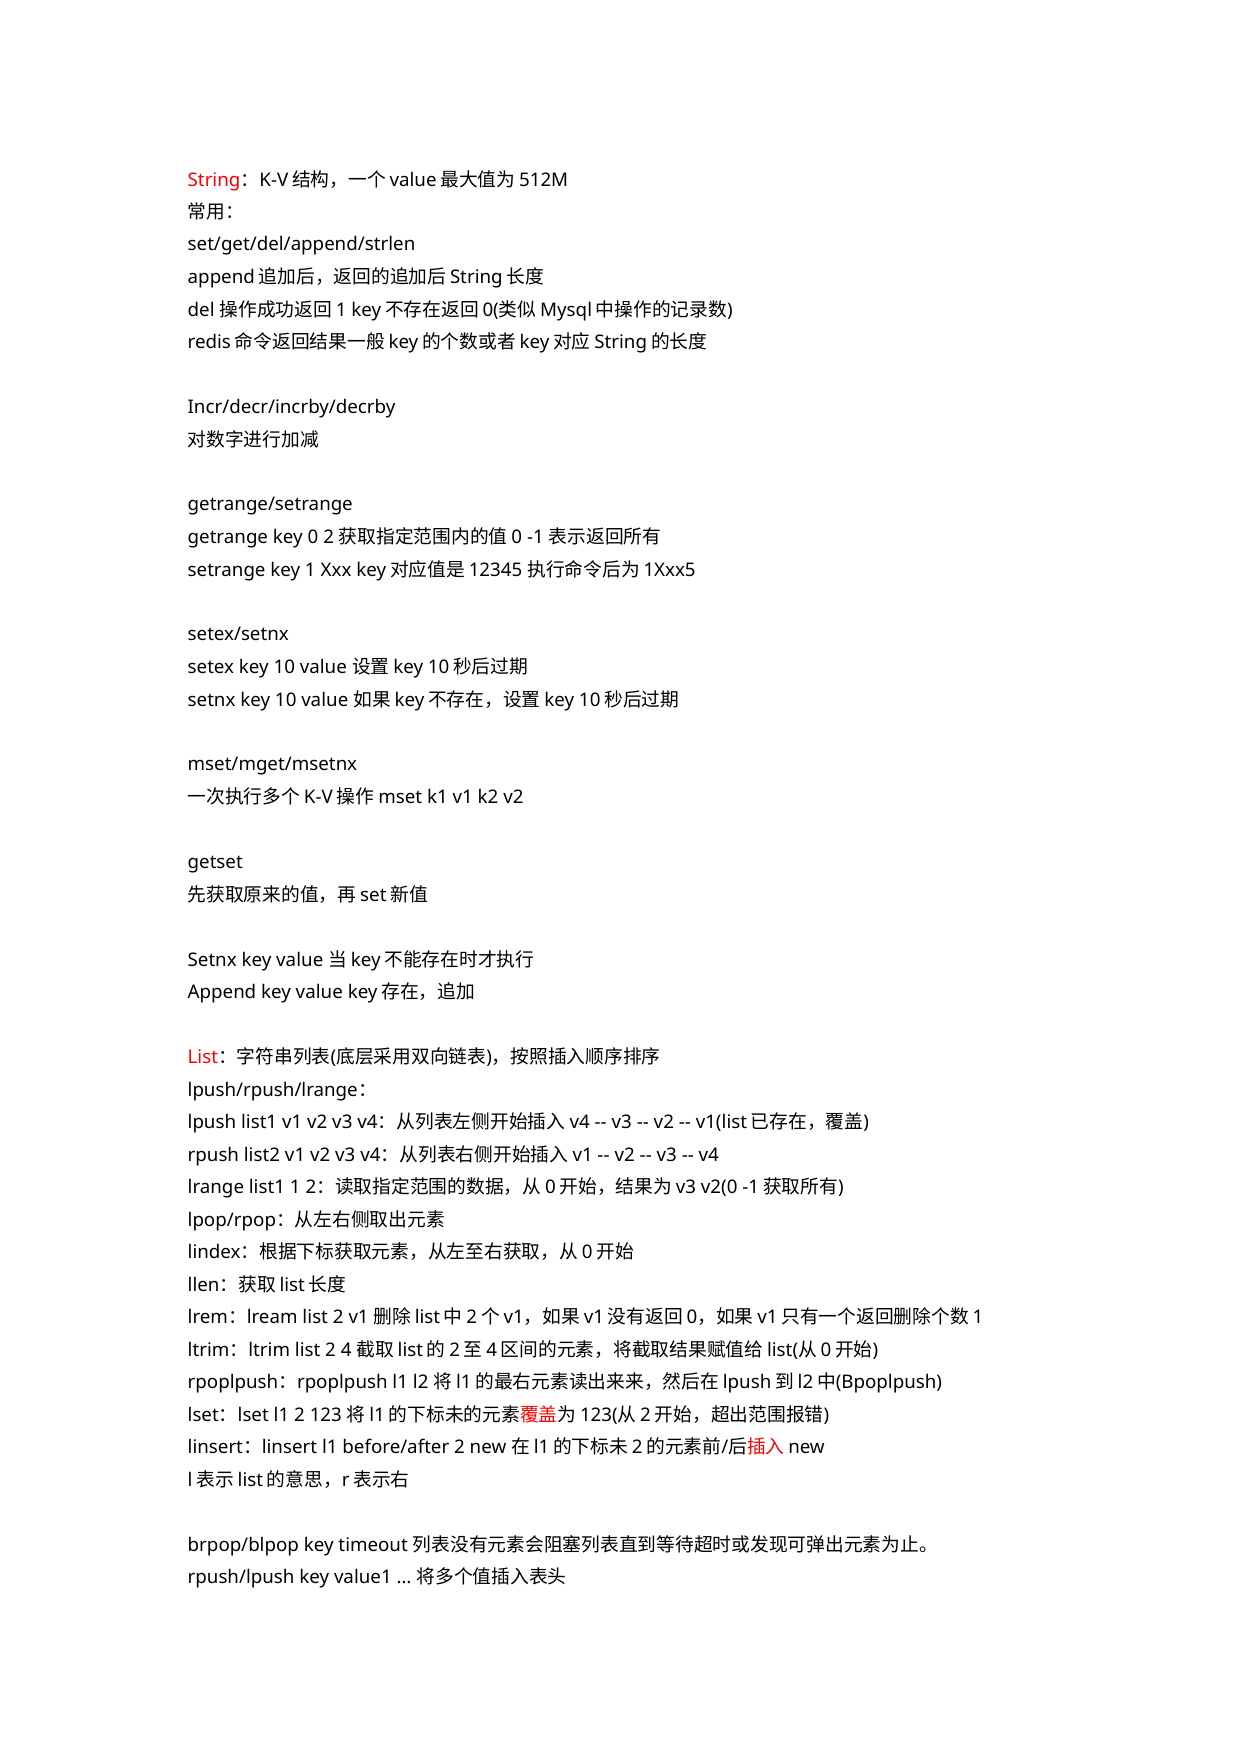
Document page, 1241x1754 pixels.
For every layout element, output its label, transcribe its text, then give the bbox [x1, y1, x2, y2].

text l表示list的意思，r表示右 [187, 1462, 1053, 1494]
text 先获取原来的值，再set新值 [187, 877, 1053, 909]
text set/get/del/append/strlen [187, 227, 1053, 259]
text getset [187, 844, 1053, 877]
text Append key value key存在，追加 [187, 974, 1053, 1007]
text lindex：根据下标获取元素，从左至右获取，从0开始 [187, 1234, 1053, 1267]
text Incr/decr/incrby/decrby [187, 389, 1053, 422]
text setnx key 10 value 如果key不存在，设置key 10秒后过期 [187, 682, 1053, 714]
text lset：lset l1 2 123 将l1的下标未的元素覆盖为123(从2开始，超出范围报错) [187, 1397, 1053, 1429]
text ltrim：ltrim list 2 4 截取list的2至4区间的元素，将截取结果赋值给list(从0开始) [187, 1332, 1053, 1364]
text lpush list1 v1 v2 v3 v4：从列表左侧开始插入 v4 -- v3 -- v2 -- v1(list已存在，覆盖) [187, 1104, 1053, 1137]
text lpush/rpush/lrange： [187, 1072, 1053, 1104]
text 常用： [187, 194, 1053, 227]
text getrange key 0 2 获取指定范围内的值0 -1 表示返回所有 [187, 519, 1053, 552]
text rpoplpush：rpoplpush l1 l2 将l1的最右元素读出来来，然后在lpush到l2中(Bpoplpush) [187, 1364, 1053, 1397]
text linsert：linsert l1 before/after 2 new 在l1的下标未2的元素前/后插入new [187, 1429, 1053, 1462]
text getrange/setrange [187, 487, 1053, 519]
text 一次执行多个K-V操作 mset k1 v1 k2 v2 [187, 779, 1053, 812]
text mset/mget/msetnx [187, 747, 1053, 779]
text redis命令返回结果一般key的个数或者key对应String的长度 [187, 324, 1053, 357]
text lrem：lream list 2 v1 删除list中2个v1，如果v1没有返回0，如果v1只有一个返回删除个数1 [187, 1299, 1053, 1332]
text rpush list2 v1 v2 v3 v4：从列表右侧开始插入 v1 -- v2 -- v3 -- v4 [187, 1137, 1053, 1169]
text 对数字进行加减 [187, 422, 1053, 454]
text setex/setnx [187, 617, 1053, 649]
text brpop/blpop key timeout 列表没有元素会阻塞列表直到等待超时或发现可弹出元素为止。 [187, 1527, 1053, 1559]
text rpush/lpush key value1 … 将多个值插入表头 [187, 1559, 1053, 1592]
text del 操作成功返回1 key不存在返回0(类似Mysql中操作的记录数) [187, 292, 1053, 324]
text Setnx key value 当key不能存在时才执行 [187, 942, 1053, 974]
text lpop/rpop：从左右侧取出元素 [187, 1202, 1053, 1234]
text setex key 10 value 设置key 10秒后过期 [187, 649, 1053, 682]
text setrange key 1 Xxx key对应值是12345 执行命令后为1Xxx5 [187, 552, 1053, 584]
text List：字符串列表(底层采用双向链表)，按照插入顺序排序 [187, 1039, 1053, 1072]
text String：K-V结构，一个value最大值为512M [187, 162, 1053, 194]
text llen：获取list长度 [187, 1267, 1053, 1299]
text append追加后，返回的追加后String长度 [187, 259, 1053, 292]
text lrange list1 1 2：读取指定范围的数据，从0开始，结果为v3 v2(0 -1获取所有) [187, 1169, 1053, 1202]
